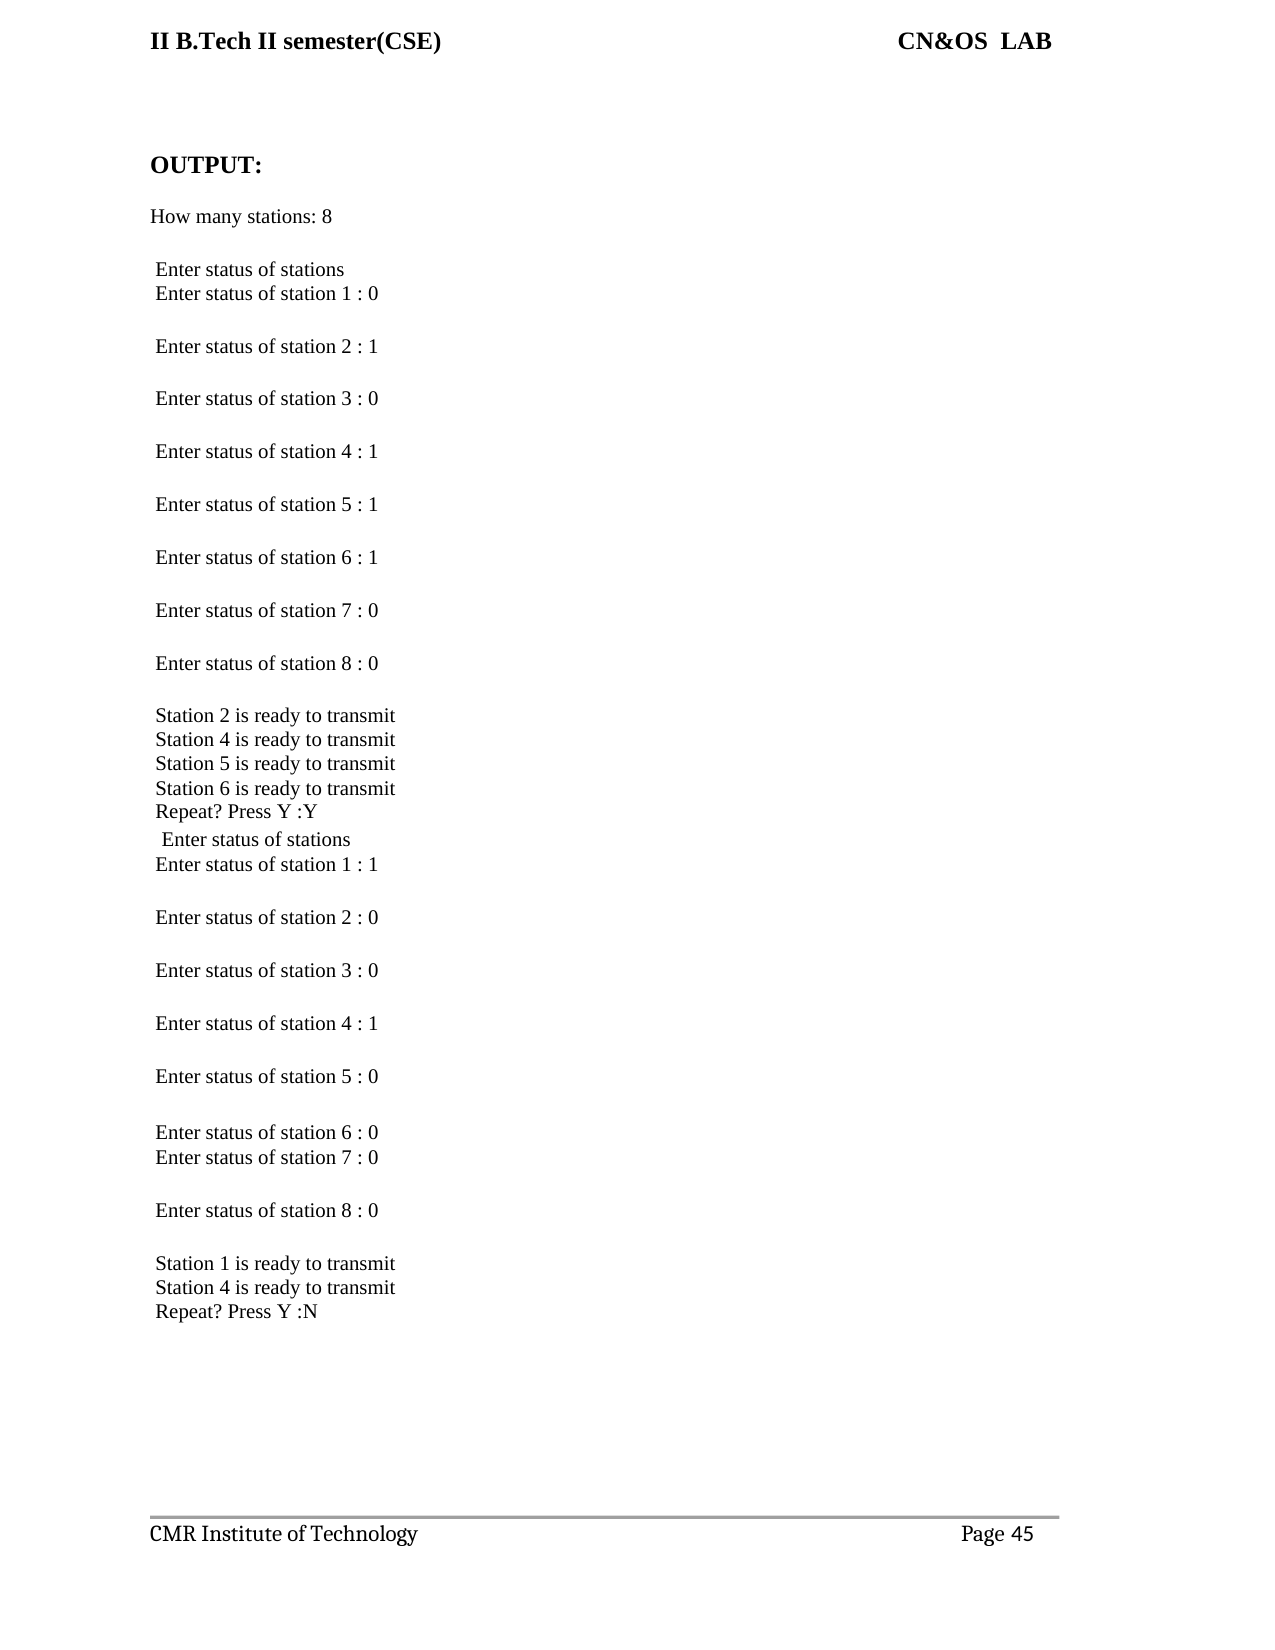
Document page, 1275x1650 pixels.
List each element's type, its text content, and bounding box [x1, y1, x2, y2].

text Enter status of station 1 : 0 [150, 281, 1059, 305]
text Station 1 is ready to transmit [150, 1251, 1059, 1275]
text Enter status of station 1 : 1 [150, 852, 1059, 876]
text Enter status of station 2 : 0 [150, 905, 1059, 929]
text Enter status of station 6 : 1 [150, 545, 1059, 569]
text Enter status of stations [150, 823, 1059, 852]
text Enter status of station 3 : 0 [150, 958, 1059, 982]
text Repeat? Press Y :Y [150, 799, 1059, 823]
text Enter status of station 7 : 0 [150, 1145, 1059, 1169]
text OUTPUT: [150, 150, 923, 179]
text Enter status of stations [150, 257, 1059, 281]
text Station 4 is ready to transmit [150, 727, 1059, 751]
text How many stations: 8 [150, 204, 1059, 228]
text Station 2 is ready to transmit [150, 703, 1059, 727]
text Enter status of station 8 : 0 [150, 1198, 1059, 1222]
text Enter status of station 8 : 0 [150, 650, 1059, 674]
text Enter status of station 2 : 1 [150, 333, 1059, 358]
text Enter status of station 3 : 0 [150, 386, 1059, 410]
text Enter status of station 7 : 0 [150, 598, 1059, 622]
text Enter status of station 5 : 1 [150, 492, 1059, 516]
text Station 4 is ready to transmit [150, 1275, 1059, 1299]
text Station 6 is ready to transmit [150, 775, 1059, 799]
text Station 5 is ready to transmit [150, 751, 1059, 775]
text Enter status of station 4 : 1 [150, 1011, 1059, 1035]
text Enter status of station 5 : 0 [150, 1063, 1059, 1088]
text Enter status of station 6 : 0 [150, 1116, 1059, 1145]
text Repeat? Press Y :N [150, 1299, 1059, 1323]
text Enter status of station 4 : 1 [150, 439, 1059, 463]
